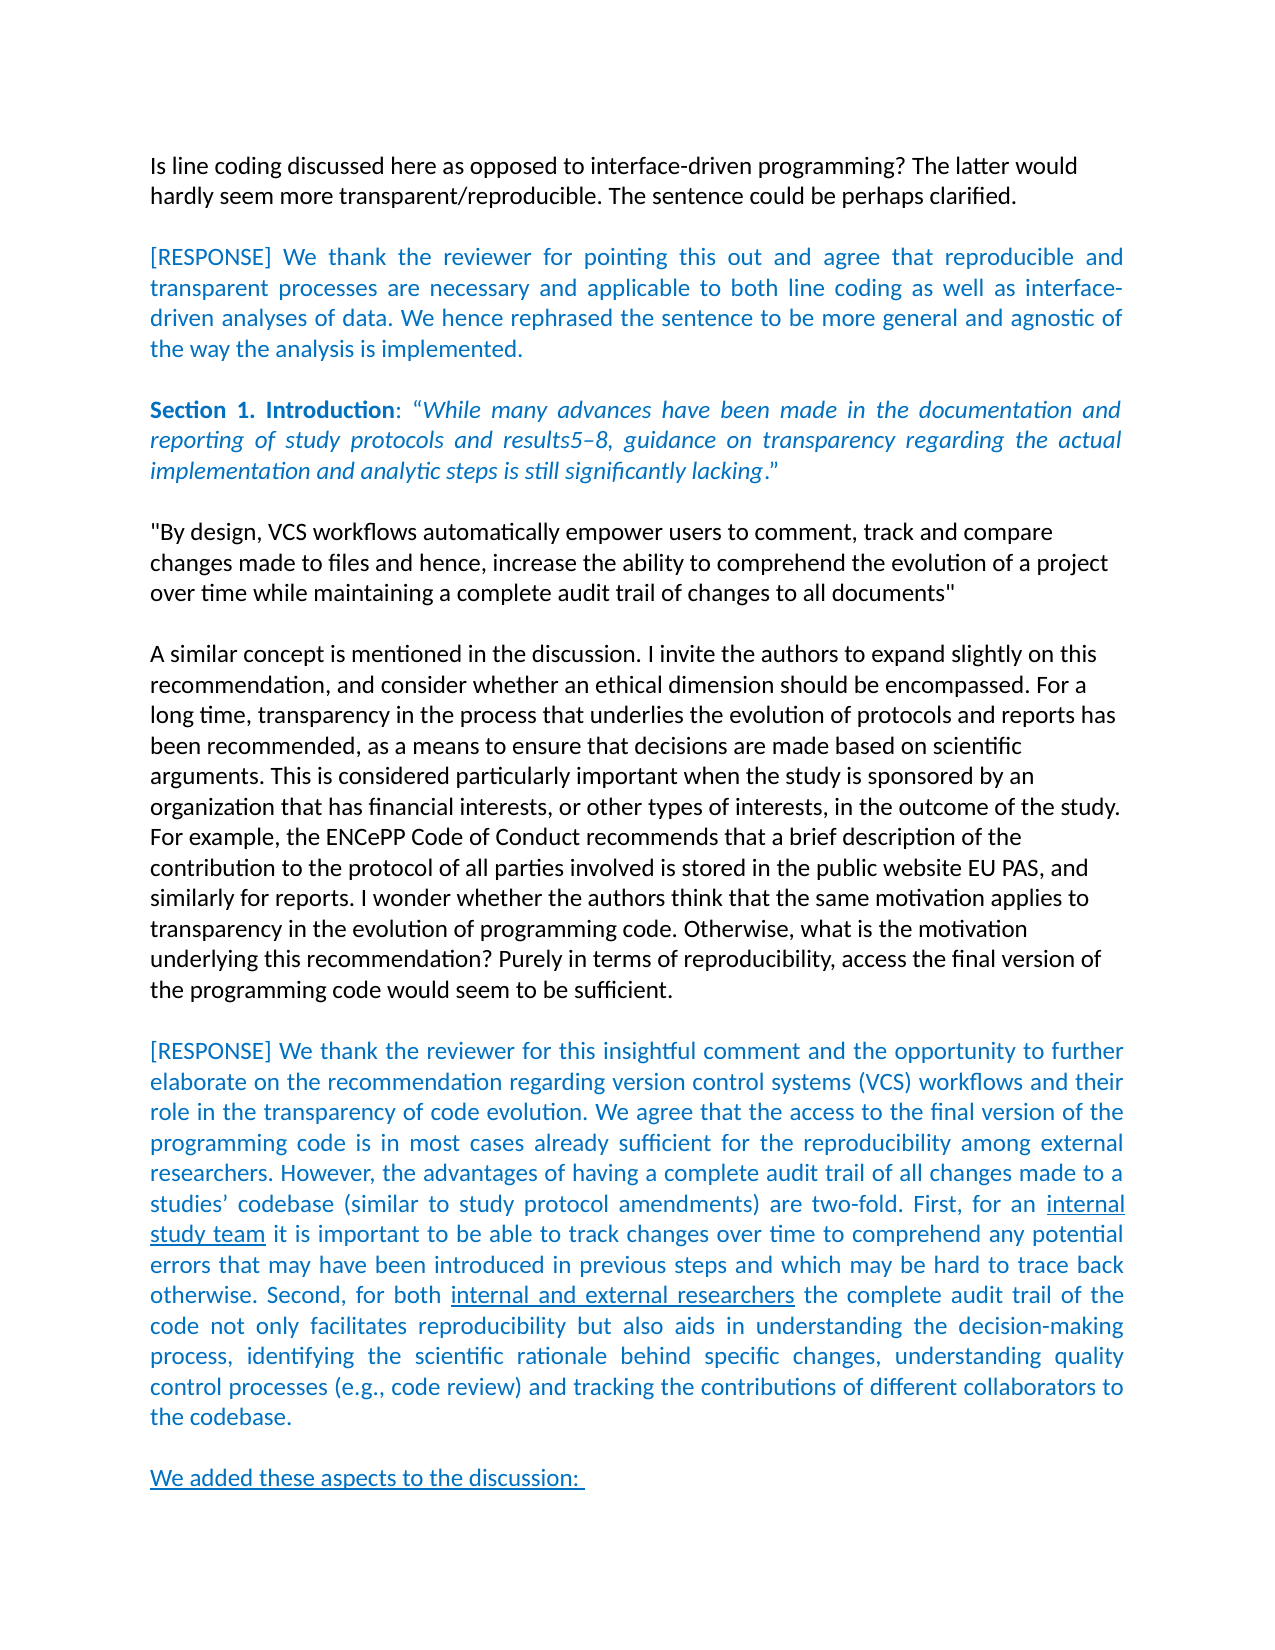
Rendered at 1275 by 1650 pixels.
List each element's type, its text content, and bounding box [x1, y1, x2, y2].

text A similar concept is mentioned in the discussion. I invite the authors to expand slightly on this recommendation, and consider whether an ethical dimension should be encompassed. For a long time, transparency in the process that underlies the evolution of protocols and reports has been recommended, as a means to ensure that decisions are made based on scientific arguments. This is considered particularly important when the study is sponsored by an organization that has financial interests, or other types of interests, in the outcome of the study. For example, the ENCePP Code of Conduct recommends that a brief description of the contribution to the protocol of all parties involved is stored in the public website EU PAS, and similarly for reports. I wonder whether the authors think that the same motivation applies to transparency in the evolution of programming code. Otherwise, what is the motivation underlying this recommendation? Purely in terms of reproducibility, access the final version of the programming code would seem to be sufficient. [150, 638, 1125, 1004]
text [RESPONSE] We thank the reviewer for pointing this out and agree that reproducible and transparent processes are necessary and applicable to both line coding as well as interface-driven analyses of data. We hence rephrased the sentence to be more general and agnostic of the way the analysis is implemented. [150, 242, 1125, 364]
text Section 1. Introduction: “While many advances have been made in the documentation and reporting of study protocols and results5–8, guidance on transparency regarding the actual implementation and analytic steps is still significantly lacking.” [150, 394, 1125, 486]
text [RESPONSE] We thank the reviewer for this insightful comment and the opportunity to further elaborate on the recommendation regarding version control systems (VCS) workflows and their role in the transparency of code evolution. We agree that the access to the final version of the programming code is in most cases already sufficient for the reproducibility among external researchers. However, the advantages of having a complete audit trail of all changes made to a studies’ codebase (similar to study protocol amendments) are two-fold. First, for an internal study team it is important to be able to track changes over time to comprehend any potential errors that may have been introduced in previous steps and which may be hard to trace back otherwise. Second, for both internal and external researchers the complete audit trail of the code not only facilitates reproducibility but also aids in understanding the decision-making process, identifying the scientific rationale behind specific changes, understanding quality control processes (e.g., code review) and tracking the contributions of different collaborators to the codebase. [150, 1035, 1125, 1432]
text We added these aspects to the discussion: [150, 1462, 1125, 1493]
text "By design, VCS workflows automatically empower users to comment, track and compare changes made to files and hence, increase the ability to comprehend the evolution of a project over time while maintaining a complete audit trail of changes to all documents" [150, 516, 1125, 608]
text Is line coding discussed here as opposed to interface-driven programming? The latter would hardly seem more transparent/reproducible. The sentence could be perhaps clarified. [150, 150, 1125, 211]
